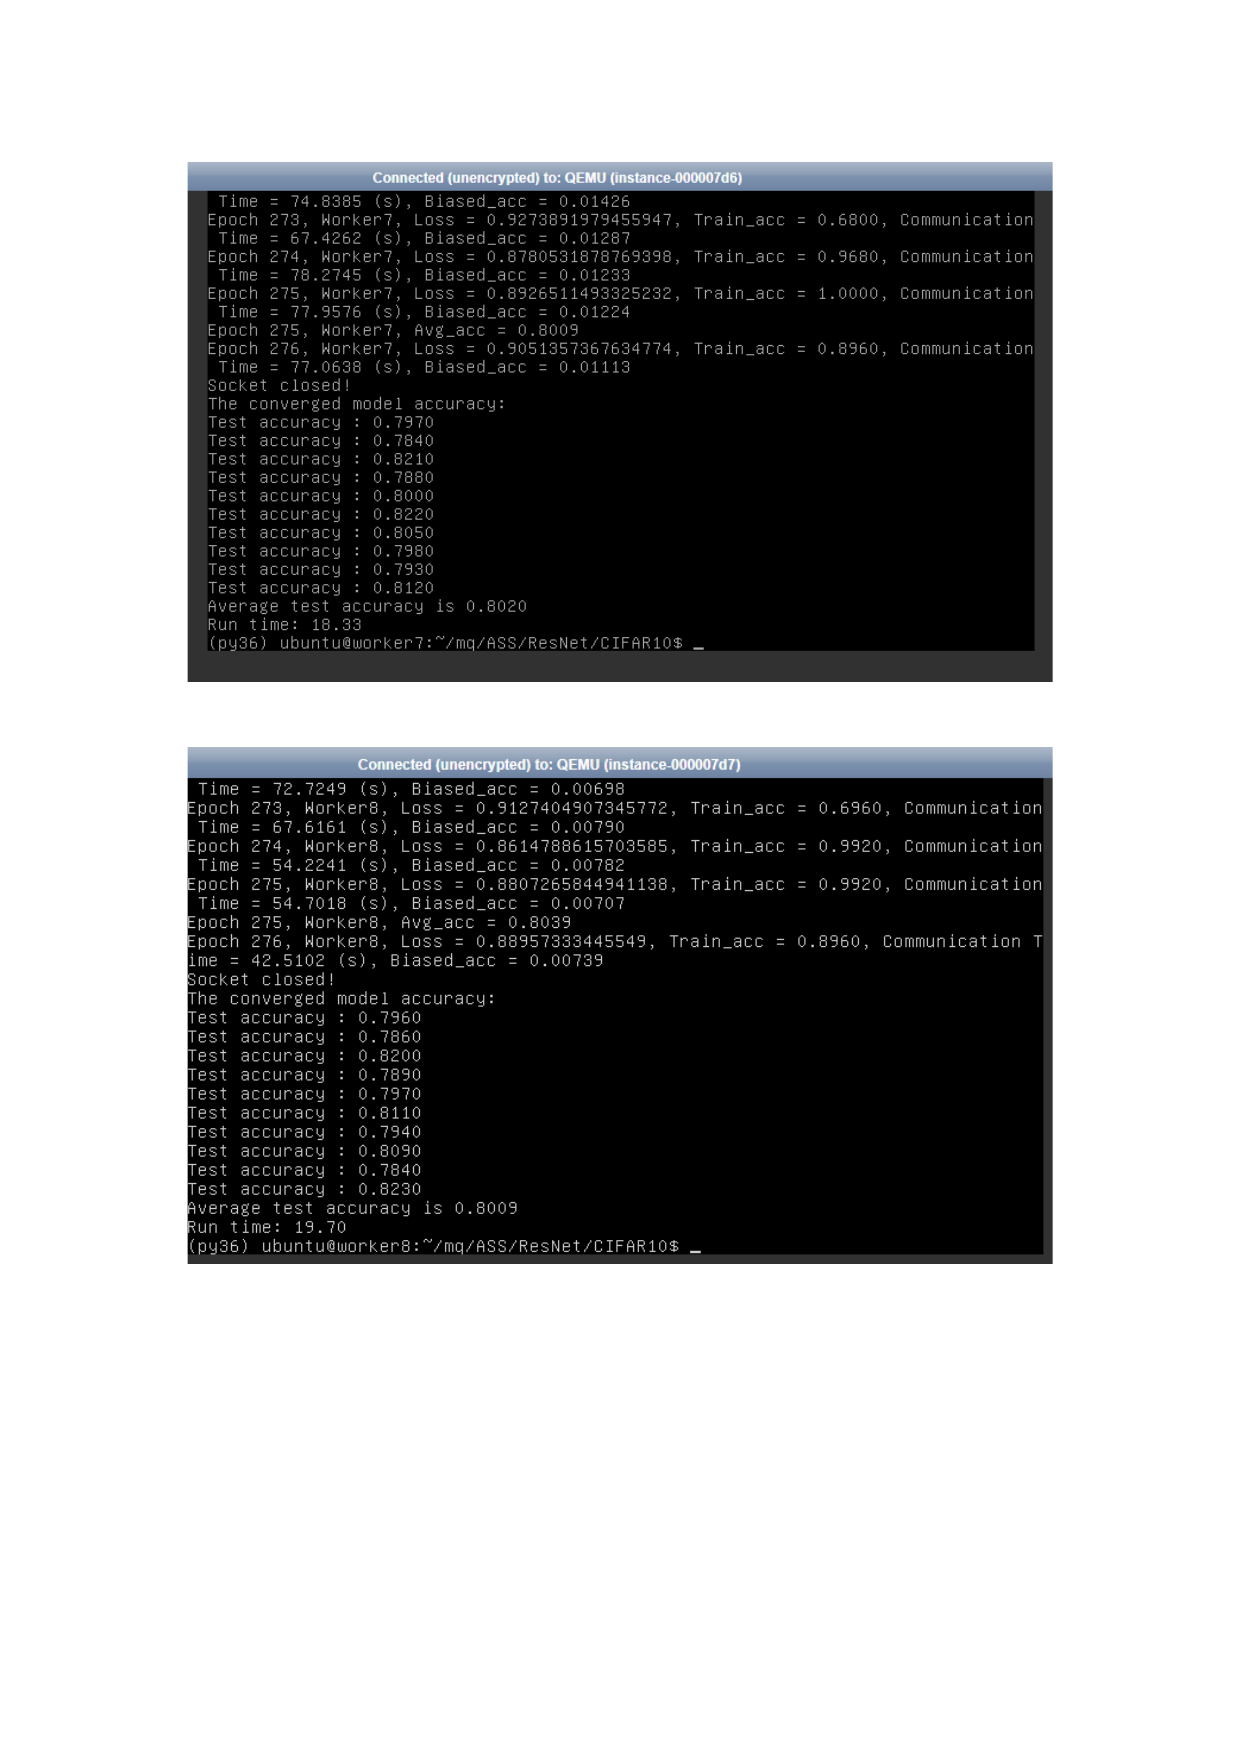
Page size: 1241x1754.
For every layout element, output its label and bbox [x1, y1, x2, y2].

picture [187, 162, 1053, 682]
picture [187, 747, 1053, 1264]
